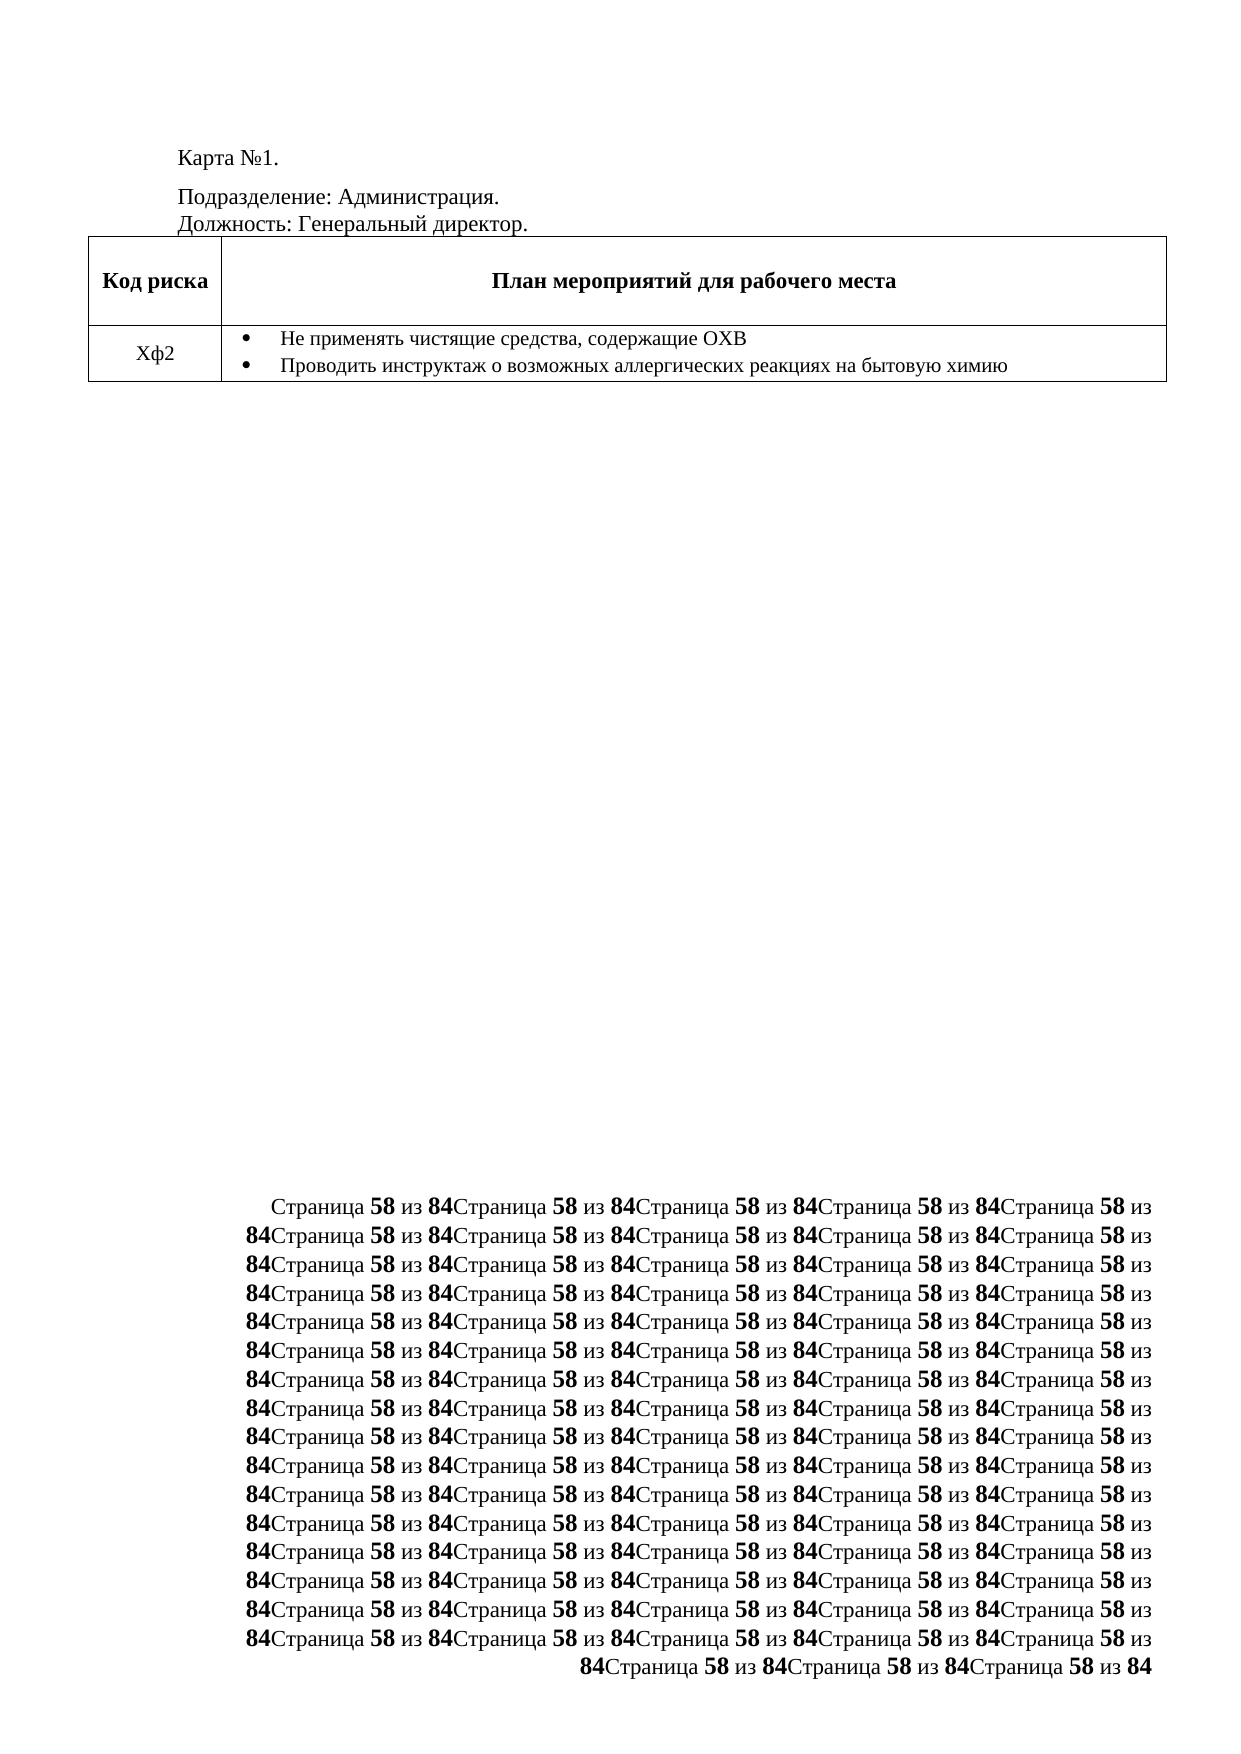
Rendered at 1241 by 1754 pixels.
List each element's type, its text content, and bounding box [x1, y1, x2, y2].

text Карта №1. [177, 144, 1152, 171]
text Подразделение: Администрация. [177, 183, 1152, 210]
text Должность: Генеральный директор. [177, 210, 1152, 236]
table_header Код риска [89, 237, 221, 324]
table_cell Хф2 [89, 326, 221, 381]
table_cell Не применять чистящие средства, содержащие ОХВ Проводить инструктаж о возможных аллергических реакциях на бытовую химию [222, 326, 1166, 381]
table_header План мероприятий для рабочего места [222, 237, 1166, 324]
